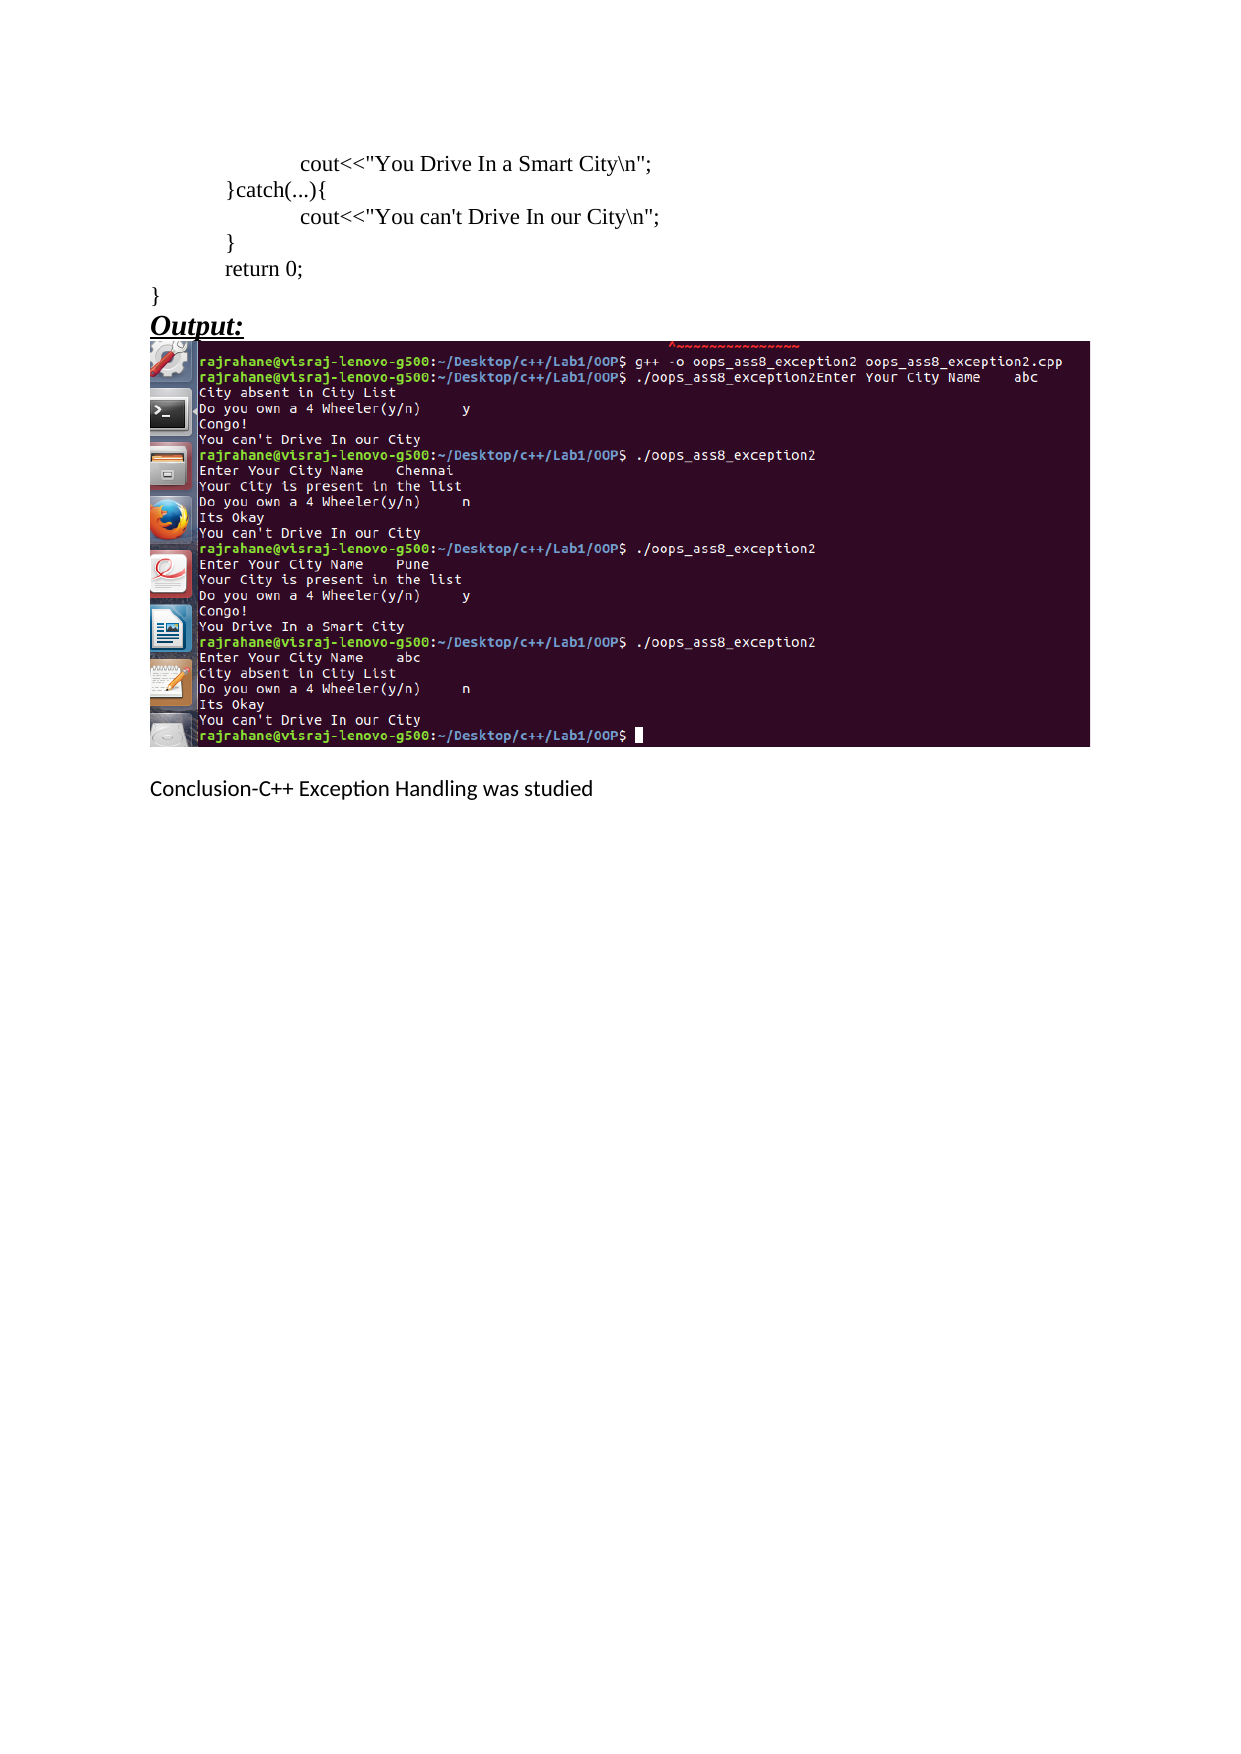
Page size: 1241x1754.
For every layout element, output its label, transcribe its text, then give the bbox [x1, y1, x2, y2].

picture [150, 341, 1091, 747]
text cout<<"You Drive In a Smart City\n"; [150, 150, 1090, 176]
text cout<<"You can't Drive In our City\n"; [150, 203, 1090, 229]
text Output: [150, 308, 1090, 341]
text Conclusion-C++ Exception Handling was studied [150, 774, 1090, 802]
text }catch(...){ [150, 176, 1090, 203]
text } [150, 282, 1090, 308]
text } [150, 229, 1090, 255]
text return 0; [150, 255, 1090, 282]
